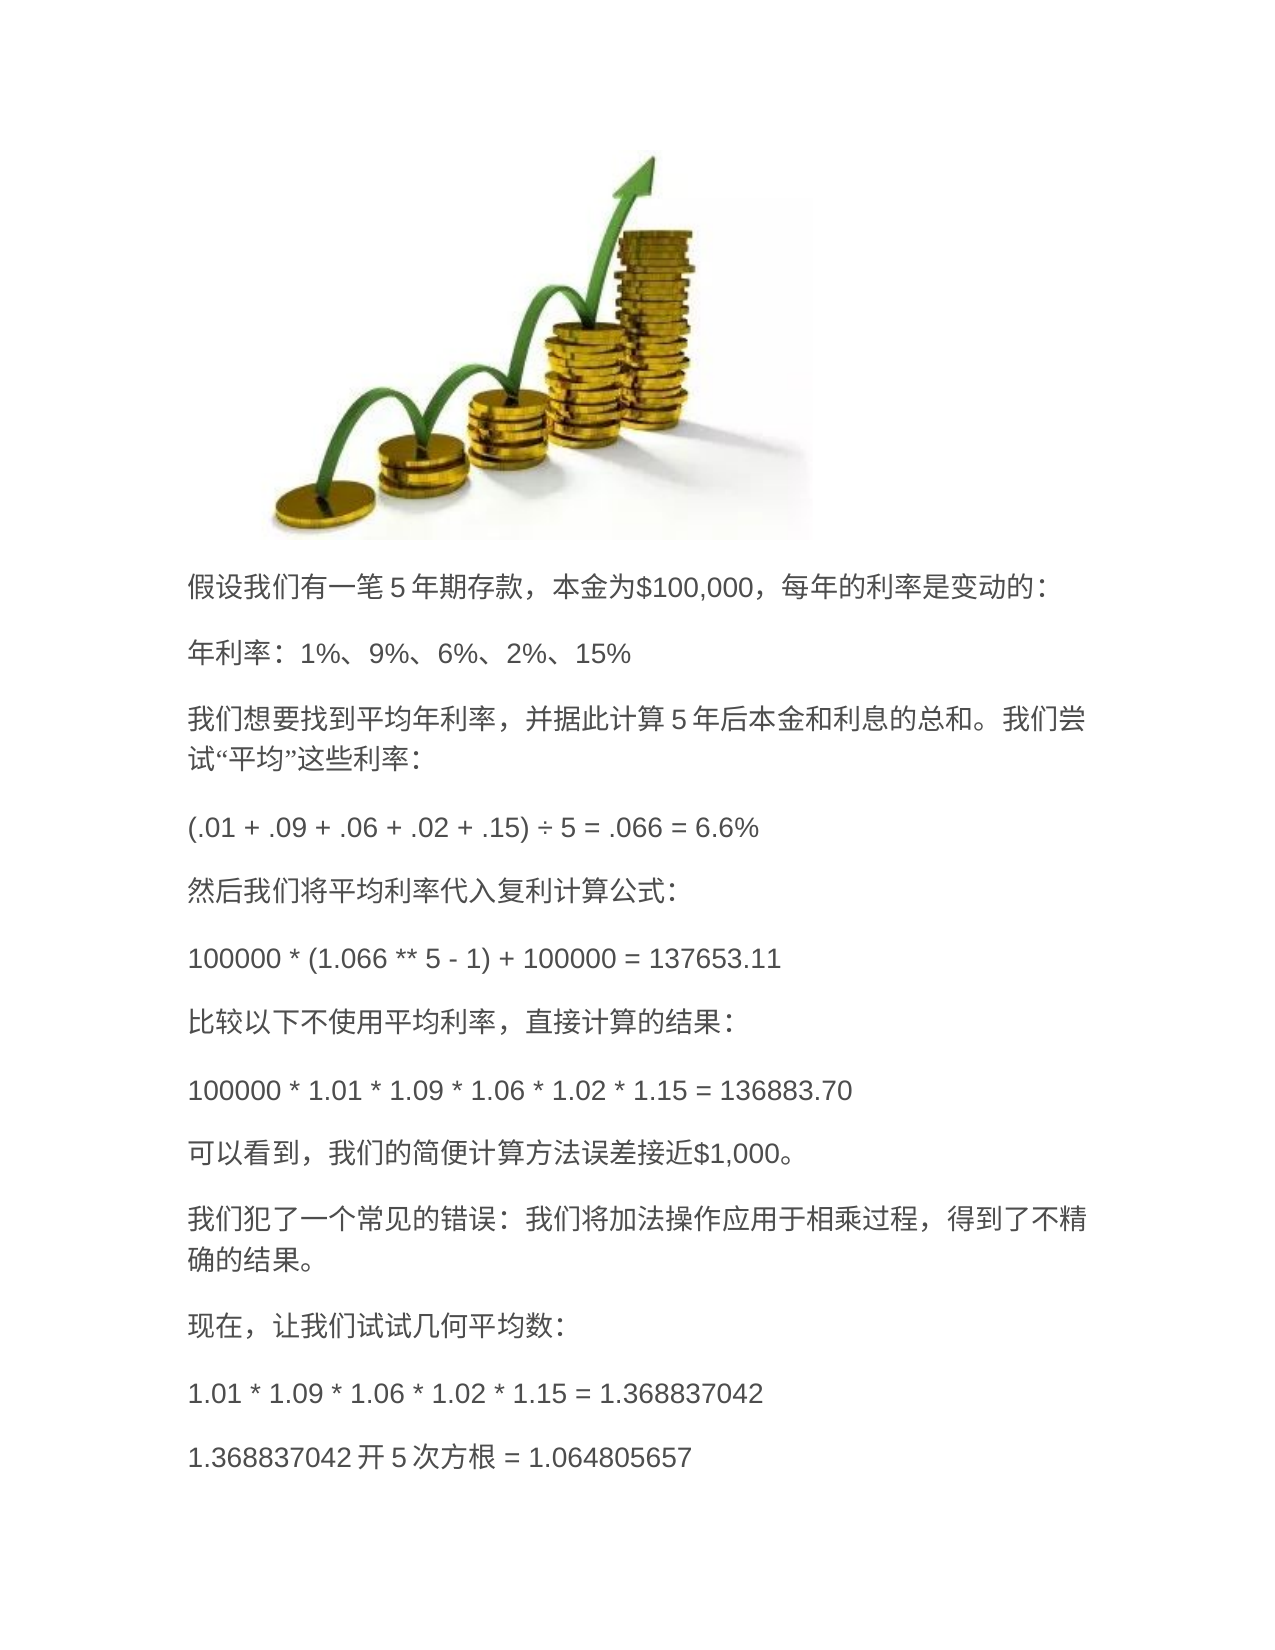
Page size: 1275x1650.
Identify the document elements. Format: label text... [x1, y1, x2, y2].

text 年利率：1%、9%、6%、2%、15% [187, 631, 1087, 671]
text 1.368837042开5次方根 = 1.064805657 [187, 1435, 1087, 1476]
text 我们犯了一个常见的错误：我们将加法操作应用于相乘过程，得到了不精确的结果。 [187, 1197, 1087, 1278]
text 我们想要找到平均年利率，并据此计算5年后本金和利息的总和。我们尝试“平均”这些利率： [187, 696, 1087, 778]
text (.01 + .09 + .06 + .02 + .15) ÷ 5 = .066 = 6.6% [187, 803, 1087, 843]
text 比较以下不使用平均利率，直接计算的结果： [187, 1000, 1087, 1041]
picture [187, 150, 813, 540]
text 然后我们将平均利率代入复利计算公式： [187, 868, 1087, 909]
text 可以看到，我们的简便计算方法误差接近$1,000。 [187, 1131, 1087, 1172]
text 假设我们有一笔5年期存款，本金为$100,000，每年的利率是变动的： [187, 565, 1087, 606]
text 100000 * (1.066 ** 5 - 1) + 100000 = 137653.11 [187, 934, 1087, 975]
text 1.01 * 1.09 * 1.06 * 1.02 * 1.15 = 1.368837042 [187, 1369, 1087, 1410]
text 现在，让我们试试几何平均数： [187, 1303, 1087, 1344]
text 100000 * 1.01 * 1.09 * 1.06 * 1.02 * 1.15 = 136883.70 [187, 1066, 1087, 1106]
